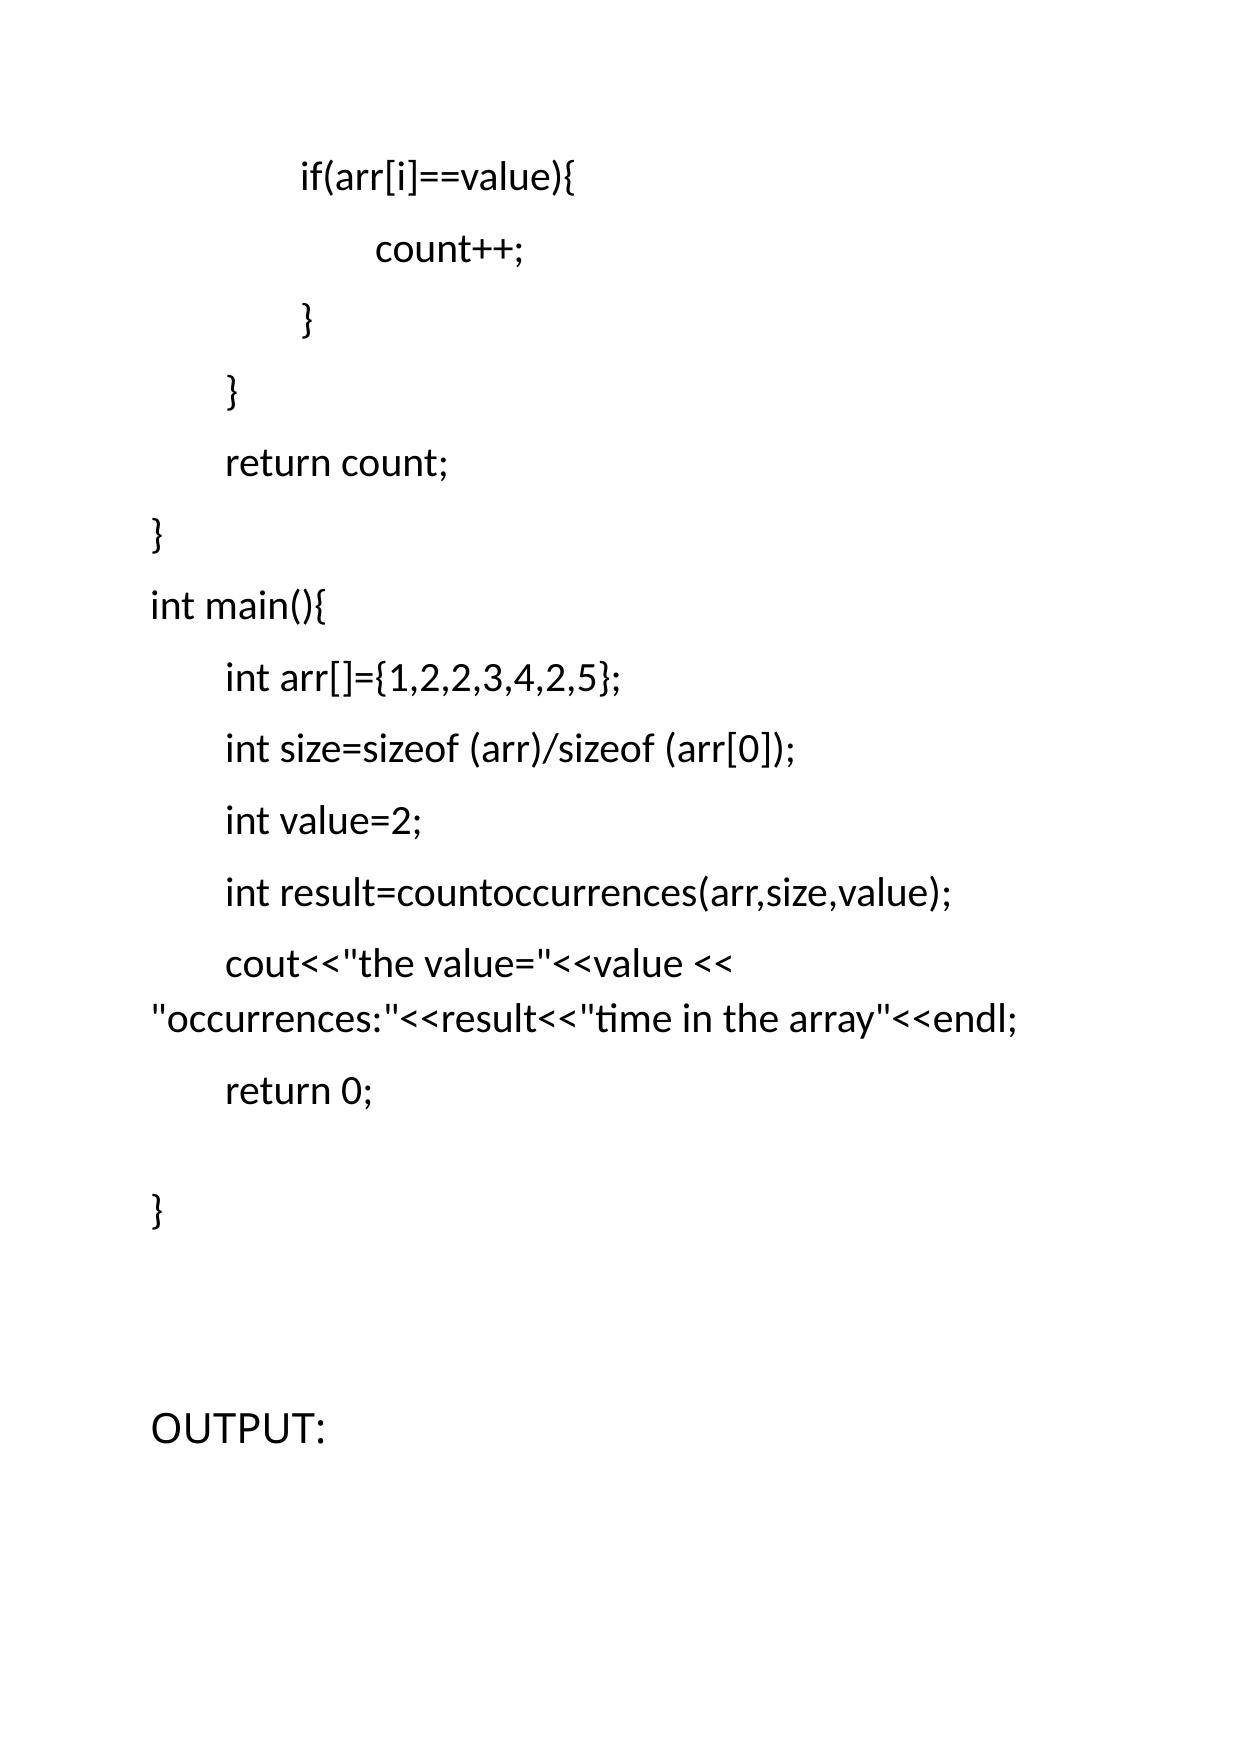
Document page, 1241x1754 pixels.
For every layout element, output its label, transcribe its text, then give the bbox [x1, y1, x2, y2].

text if(arr[i]==value){ [150, 150, 1090, 201]
text int size=sizeof (arr)/sizeof (arr[0]); [150, 722, 1090, 773]
text } [150, 1184, 1090, 1235]
text } [150, 293, 1090, 344]
text cout<<"the value="<<value << "occurrences:"<<result<<"time in the array"<<endl; [150, 937, 1090, 1043]
text return 0; [150, 1064, 1090, 1114]
text } [150, 508, 1090, 559]
text int arr[]={1,2,2,3,4,2,5}; [150, 651, 1090, 702]
text OUTPUT: [150, 1399, 1090, 1455]
text int main(){ [150, 579, 1090, 630]
text return count; [150, 436, 1090, 487]
text int value=2; [150, 794, 1090, 845]
text count++; [150, 222, 1090, 272]
text } [150, 365, 1090, 416]
text int result=countoccurrences(arr,size,value); [150, 866, 1090, 916]
